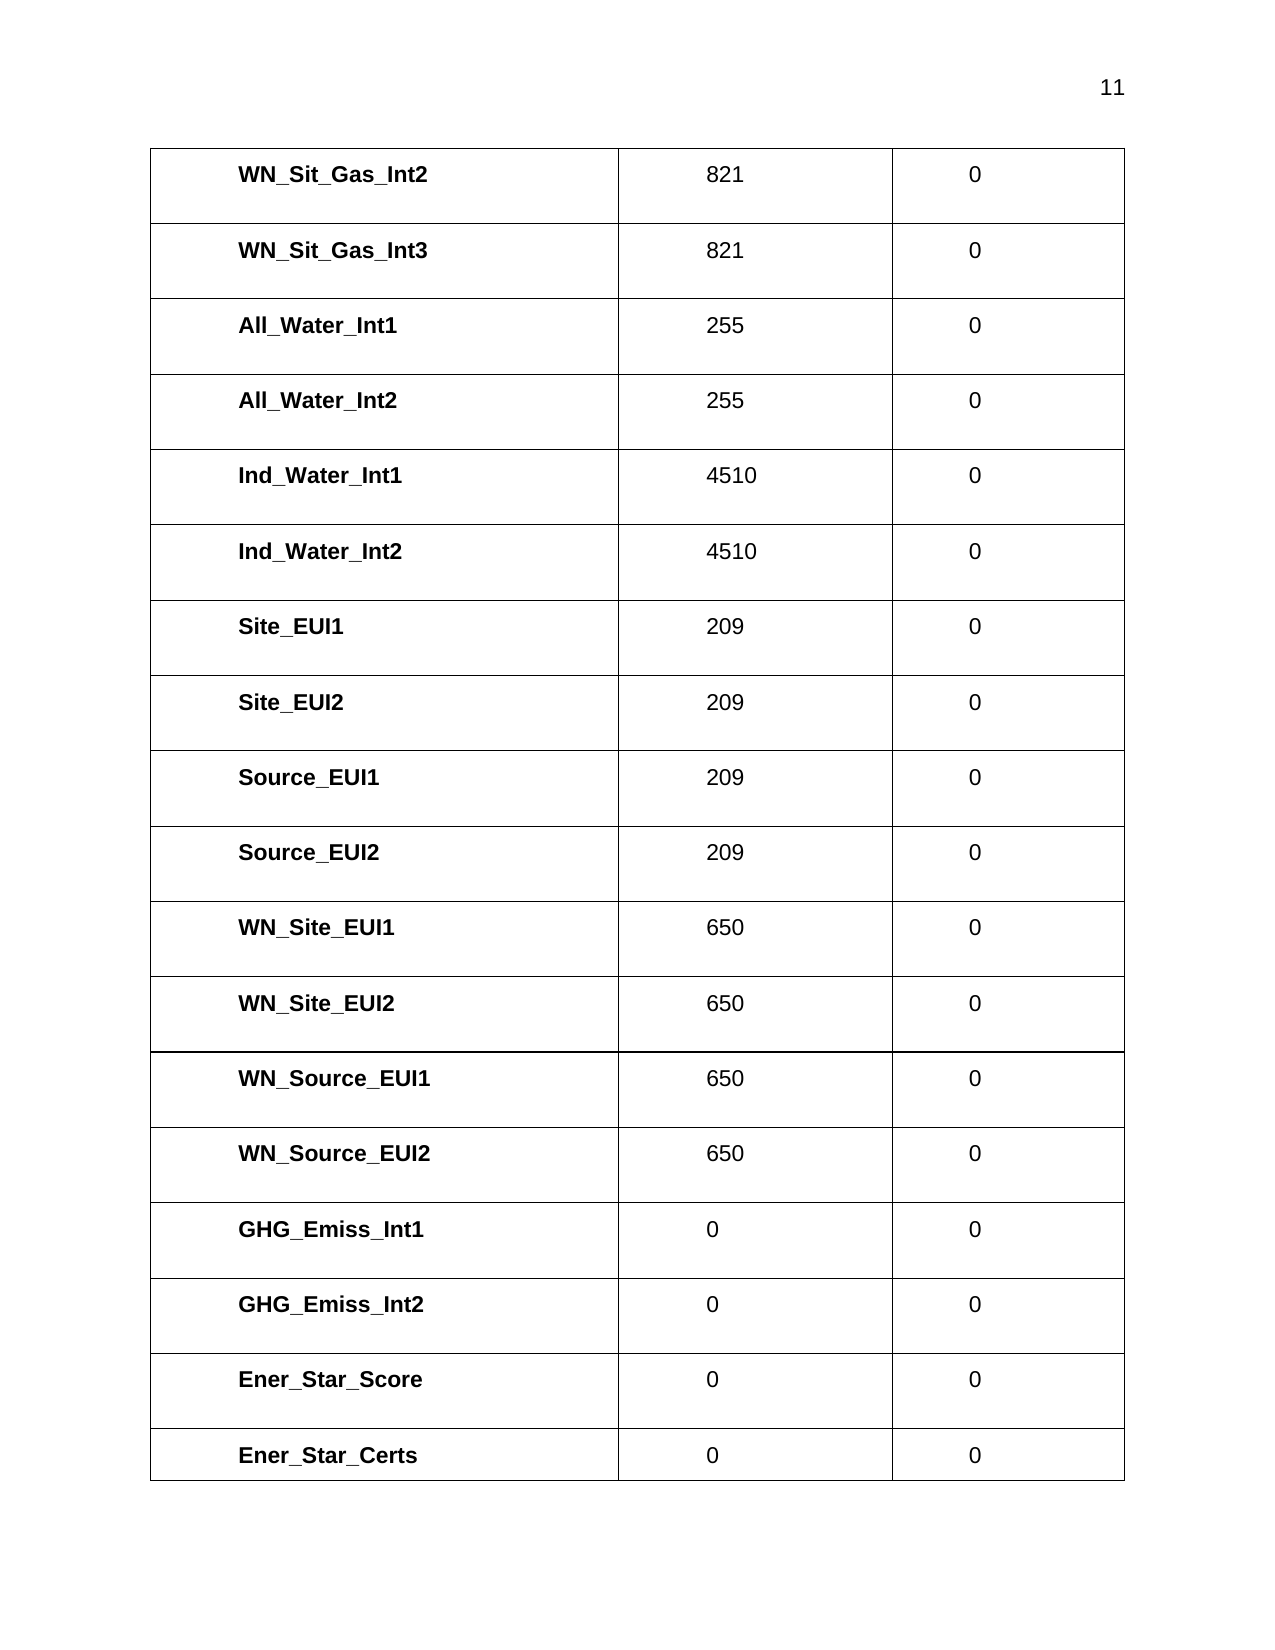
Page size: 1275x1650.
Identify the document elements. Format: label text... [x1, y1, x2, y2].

table_cell 0 [893, 827, 1124, 901]
table_cell 209 [619, 827, 892, 901]
table_cell WN_Site_EUI2 [151, 977, 618, 1051]
table_cell All_Water_Int1 [151, 299, 618, 374]
table_cell WN_Source_EUI1 [151, 1053, 618, 1127]
table_cell 0 [893, 525, 1124, 599]
table_cell Source_EUI2 [151, 827, 618, 901]
table_cell 0 [619, 1279, 892, 1353]
table_cell Site_EUI2 [151, 676, 618, 750]
table_cell Ind_Water_Int1 [151, 450, 618, 524]
table_cell Source_EUI1 [151, 751, 618, 826]
table_cell 650 [619, 902, 892, 976]
table_cell 0 [893, 601, 1124, 675]
table_cell 255 [619, 299, 892, 374]
table_cell 0 [893, 1354, 1124, 1428]
table_cell All_Water_Int2 [151, 375, 618, 449]
table_cell 821 [619, 149, 892, 223]
table_cell 0 [893, 1128, 1124, 1202]
table_cell Ind_Water_Int2 [151, 525, 618, 599]
table_cell 0 [619, 1429, 892, 1480]
table_cell 0 [893, 149, 1124, 223]
table_cell 255 [619, 375, 892, 449]
table_cell GHG_Emiss_Int1 [151, 1203, 618, 1277]
table_cell 650 [619, 1128, 892, 1202]
table_cell WN_Site_EUI1 [151, 902, 618, 976]
table_cell Ener_Star_Certs [151, 1429, 618, 1480]
table_cell WN_Sit_Gas_Int3 [151, 224, 618, 298]
table_cell 0 [893, 1203, 1124, 1277]
table_cell 0 [893, 450, 1124, 524]
table_cell 4510 [619, 450, 892, 524]
table_cell 0 [893, 1429, 1124, 1480]
table_cell 0 [893, 224, 1124, 298]
table_cell Site_EUI1 [151, 601, 618, 675]
table_cell 0 [619, 1203, 892, 1277]
table_cell 4510 [619, 525, 892, 599]
table_cell WN_Source_EUI2 [151, 1128, 618, 1202]
table_cell 0 [893, 676, 1124, 750]
table_cell 821 [619, 224, 892, 298]
table_cell 0 [893, 299, 1124, 374]
table_cell 209 [619, 676, 892, 750]
table_cell 0 [619, 1354, 892, 1428]
table_cell GHG_Emiss_Int2 [151, 1279, 618, 1353]
table_cell 650 [619, 977, 892, 1051]
table_cell 209 [619, 601, 892, 675]
table_cell WN_Sit_Gas_Int2 [151, 149, 618, 223]
table_cell 0 [893, 1053, 1124, 1127]
table_cell 209 [619, 751, 892, 826]
table_cell Ener_Star_Score [151, 1354, 618, 1428]
table_cell 0 [893, 1279, 1124, 1353]
table_cell 0 [893, 977, 1124, 1051]
table_cell 0 [893, 902, 1124, 976]
table_cell 650 [619, 1053, 892, 1127]
table_cell 0 [893, 751, 1124, 826]
table_cell 0 [893, 375, 1124, 449]
